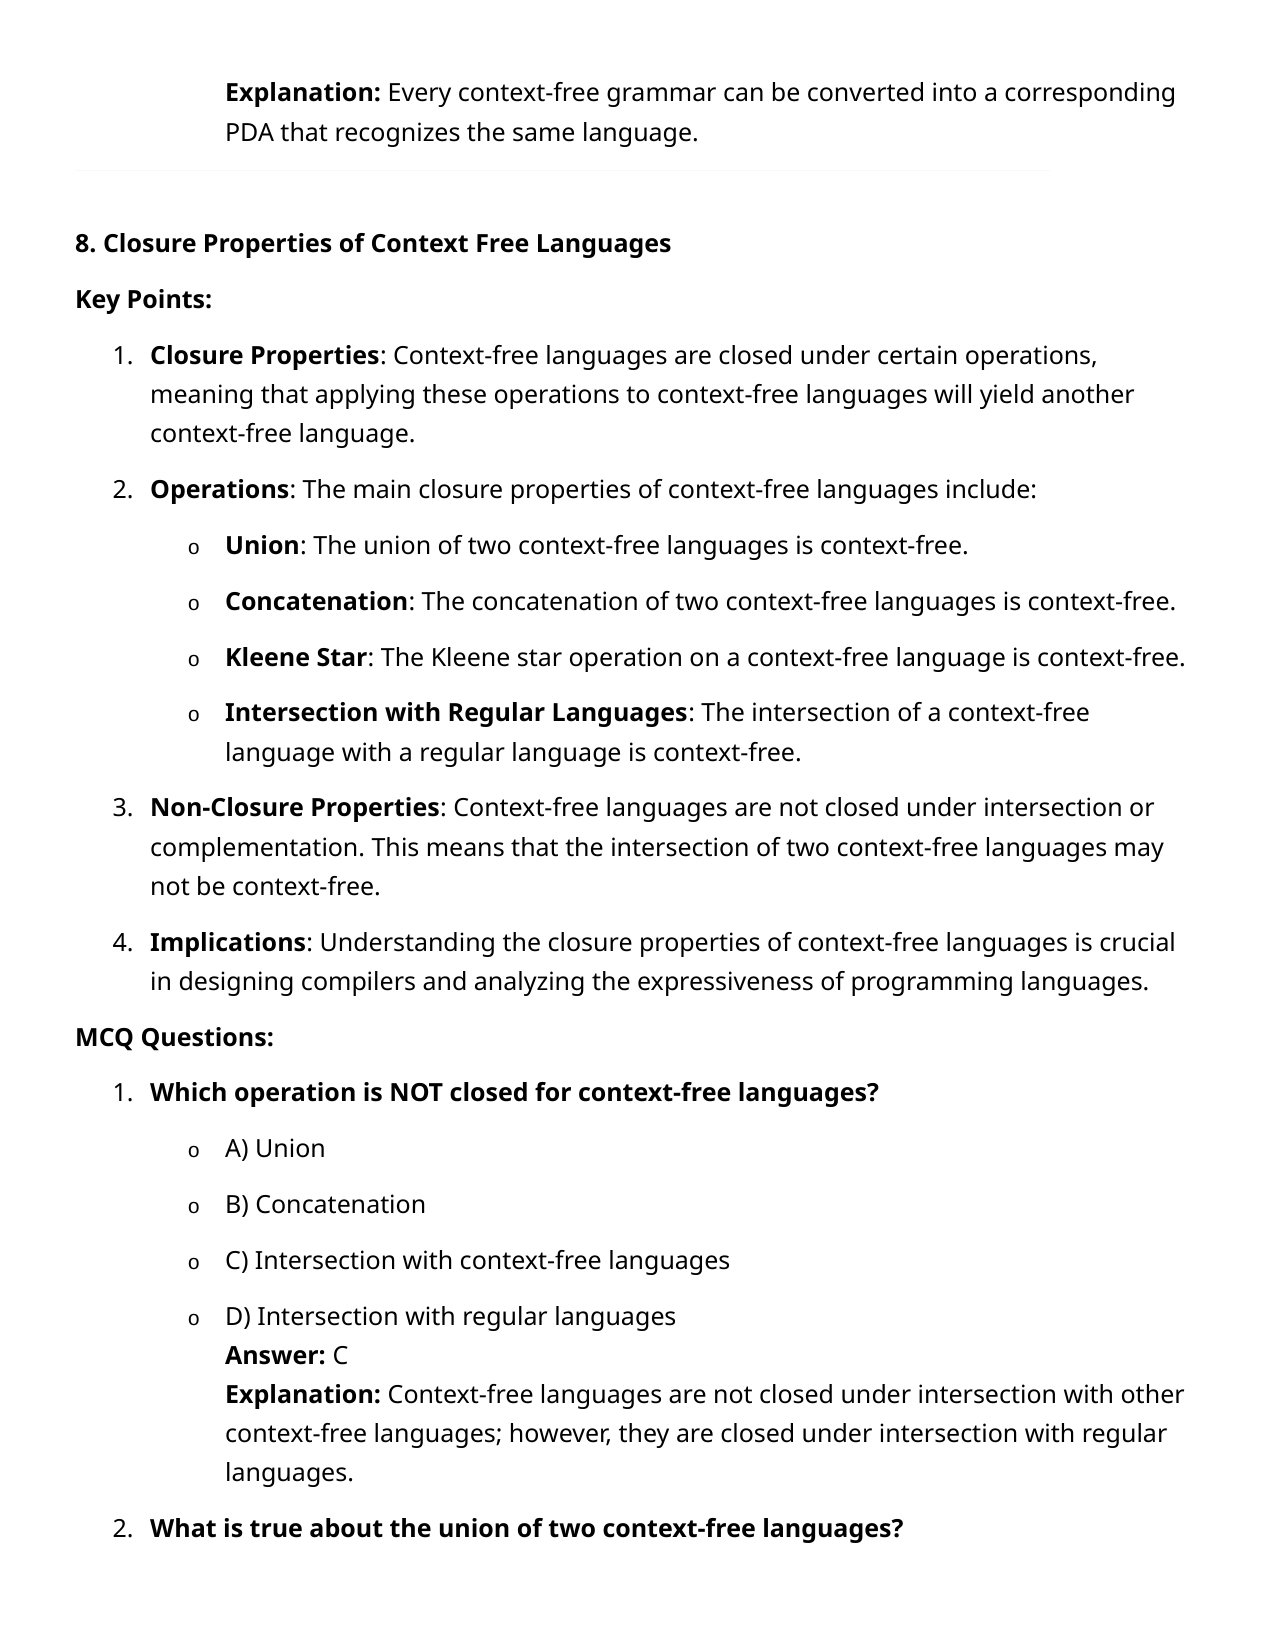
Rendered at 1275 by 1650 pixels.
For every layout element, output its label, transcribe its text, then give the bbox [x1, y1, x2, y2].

list Concatenation: The concatenation of two context-free languages is context-free. [187, 583, 1200, 617]
list C) Intersection with context-free languages [187, 1242, 1200, 1277]
list Kleene Star: The Kleene star operation on a context-free language is context-free. [187, 639, 1200, 673]
text Key Points: [75, 282, 1200, 316]
text MCQ Questions: [75, 1019, 1200, 1053]
list A) Union [187, 1131, 1200, 1165]
list B) Concatenation [187, 1187, 1200, 1221]
list Which operation is NOT closed for context-free languages? [112, 1075, 1200, 1109]
list D) Intersection with regular languages Answer: C Explanation: Context-free languages are not closed under intersection with other context-free languages; however, they are closed under intersection with regular languages. [187, 1298, 1200, 1489]
list What is true about the union of two context-free languages? [112, 1511, 1200, 1545]
list Intersection with Regular Languages: The intersection of a context-free language with a regular language is context-free. [187, 695, 1200, 768]
text 8. Closure Properties of Context Free Languages [75, 226, 1200, 260]
list Non-Closure Properties: Context-free languages are not closed under intersection or complementation. This means that the intersection of two context-free languages may not be context-free. [112, 790, 1200, 902]
list Union: The union of two context-free languages is context-free. [187, 527, 1200, 562]
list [187, 75, 1200, 148]
list Closure Properties: Context-free languages are closed under certain operations, meaning that applying these operations to context-free languages will yield another context-free language. [112, 337, 1200, 450]
list Operations: The main closure properties of context-free languages include: [112, 472, 1200, 506]
list Implications: Understanding the closure properties of context-free languages is crucial in designing compilers and analyzing the expressiveness of programming languages. [112, 924, 1200, 997]
